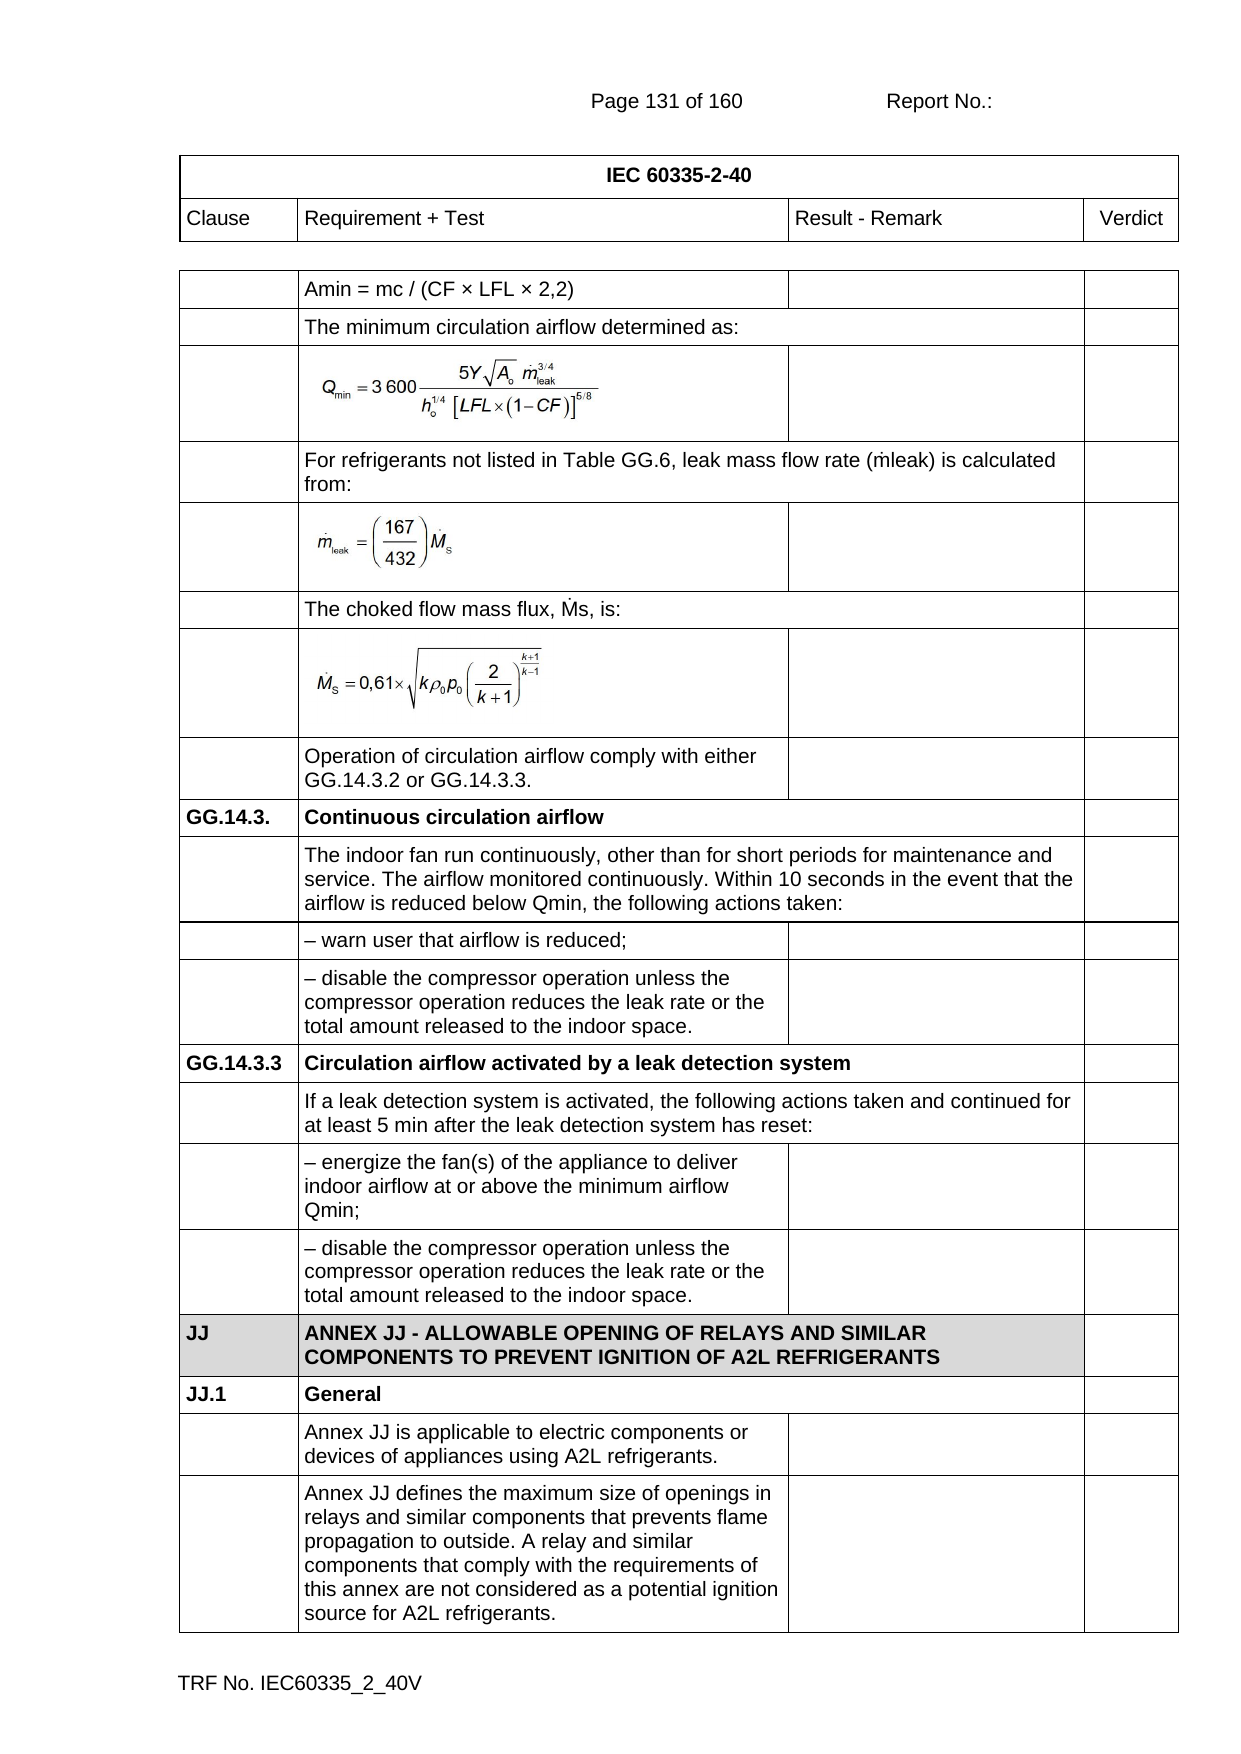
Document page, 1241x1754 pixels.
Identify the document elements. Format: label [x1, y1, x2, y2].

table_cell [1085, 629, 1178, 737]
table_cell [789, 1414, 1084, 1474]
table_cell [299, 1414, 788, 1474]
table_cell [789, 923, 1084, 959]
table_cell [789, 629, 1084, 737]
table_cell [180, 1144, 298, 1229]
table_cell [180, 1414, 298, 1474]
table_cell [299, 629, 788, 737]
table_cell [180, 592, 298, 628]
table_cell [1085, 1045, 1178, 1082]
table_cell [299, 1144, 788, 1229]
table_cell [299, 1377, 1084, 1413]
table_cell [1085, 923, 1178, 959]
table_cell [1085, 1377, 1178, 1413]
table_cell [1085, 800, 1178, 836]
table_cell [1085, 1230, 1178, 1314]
picture [304, 634, 554, 724]
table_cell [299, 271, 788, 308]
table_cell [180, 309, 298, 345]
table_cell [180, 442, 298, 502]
picture [304, 351, 606, 427]
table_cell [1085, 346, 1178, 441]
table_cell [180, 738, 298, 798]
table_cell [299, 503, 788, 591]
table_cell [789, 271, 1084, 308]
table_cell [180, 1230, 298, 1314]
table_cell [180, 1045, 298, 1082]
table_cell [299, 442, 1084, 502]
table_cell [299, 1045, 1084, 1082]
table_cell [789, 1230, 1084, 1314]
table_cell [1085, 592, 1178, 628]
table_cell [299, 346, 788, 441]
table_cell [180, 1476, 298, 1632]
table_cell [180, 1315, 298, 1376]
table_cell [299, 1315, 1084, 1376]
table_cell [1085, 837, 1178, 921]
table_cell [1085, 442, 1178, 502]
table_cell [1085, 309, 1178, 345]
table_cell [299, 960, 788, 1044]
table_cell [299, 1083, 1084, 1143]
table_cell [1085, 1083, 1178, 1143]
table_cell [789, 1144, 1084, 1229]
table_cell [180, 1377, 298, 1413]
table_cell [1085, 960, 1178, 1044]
picture [304, 508, 462, 577]
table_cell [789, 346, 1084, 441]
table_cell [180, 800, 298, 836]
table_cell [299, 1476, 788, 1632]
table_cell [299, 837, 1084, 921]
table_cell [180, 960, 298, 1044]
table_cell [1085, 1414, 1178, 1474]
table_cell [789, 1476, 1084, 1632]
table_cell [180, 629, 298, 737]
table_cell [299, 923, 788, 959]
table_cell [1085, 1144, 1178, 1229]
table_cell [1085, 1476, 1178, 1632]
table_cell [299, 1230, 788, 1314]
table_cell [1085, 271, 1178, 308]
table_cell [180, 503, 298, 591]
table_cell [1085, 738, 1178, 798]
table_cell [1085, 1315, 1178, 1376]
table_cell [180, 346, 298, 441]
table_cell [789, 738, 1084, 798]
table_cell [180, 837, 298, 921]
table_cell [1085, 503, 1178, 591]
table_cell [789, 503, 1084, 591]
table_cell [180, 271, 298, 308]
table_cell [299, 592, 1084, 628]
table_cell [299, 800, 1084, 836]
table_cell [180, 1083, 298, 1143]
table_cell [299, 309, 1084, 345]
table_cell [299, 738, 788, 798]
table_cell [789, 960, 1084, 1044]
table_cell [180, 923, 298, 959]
